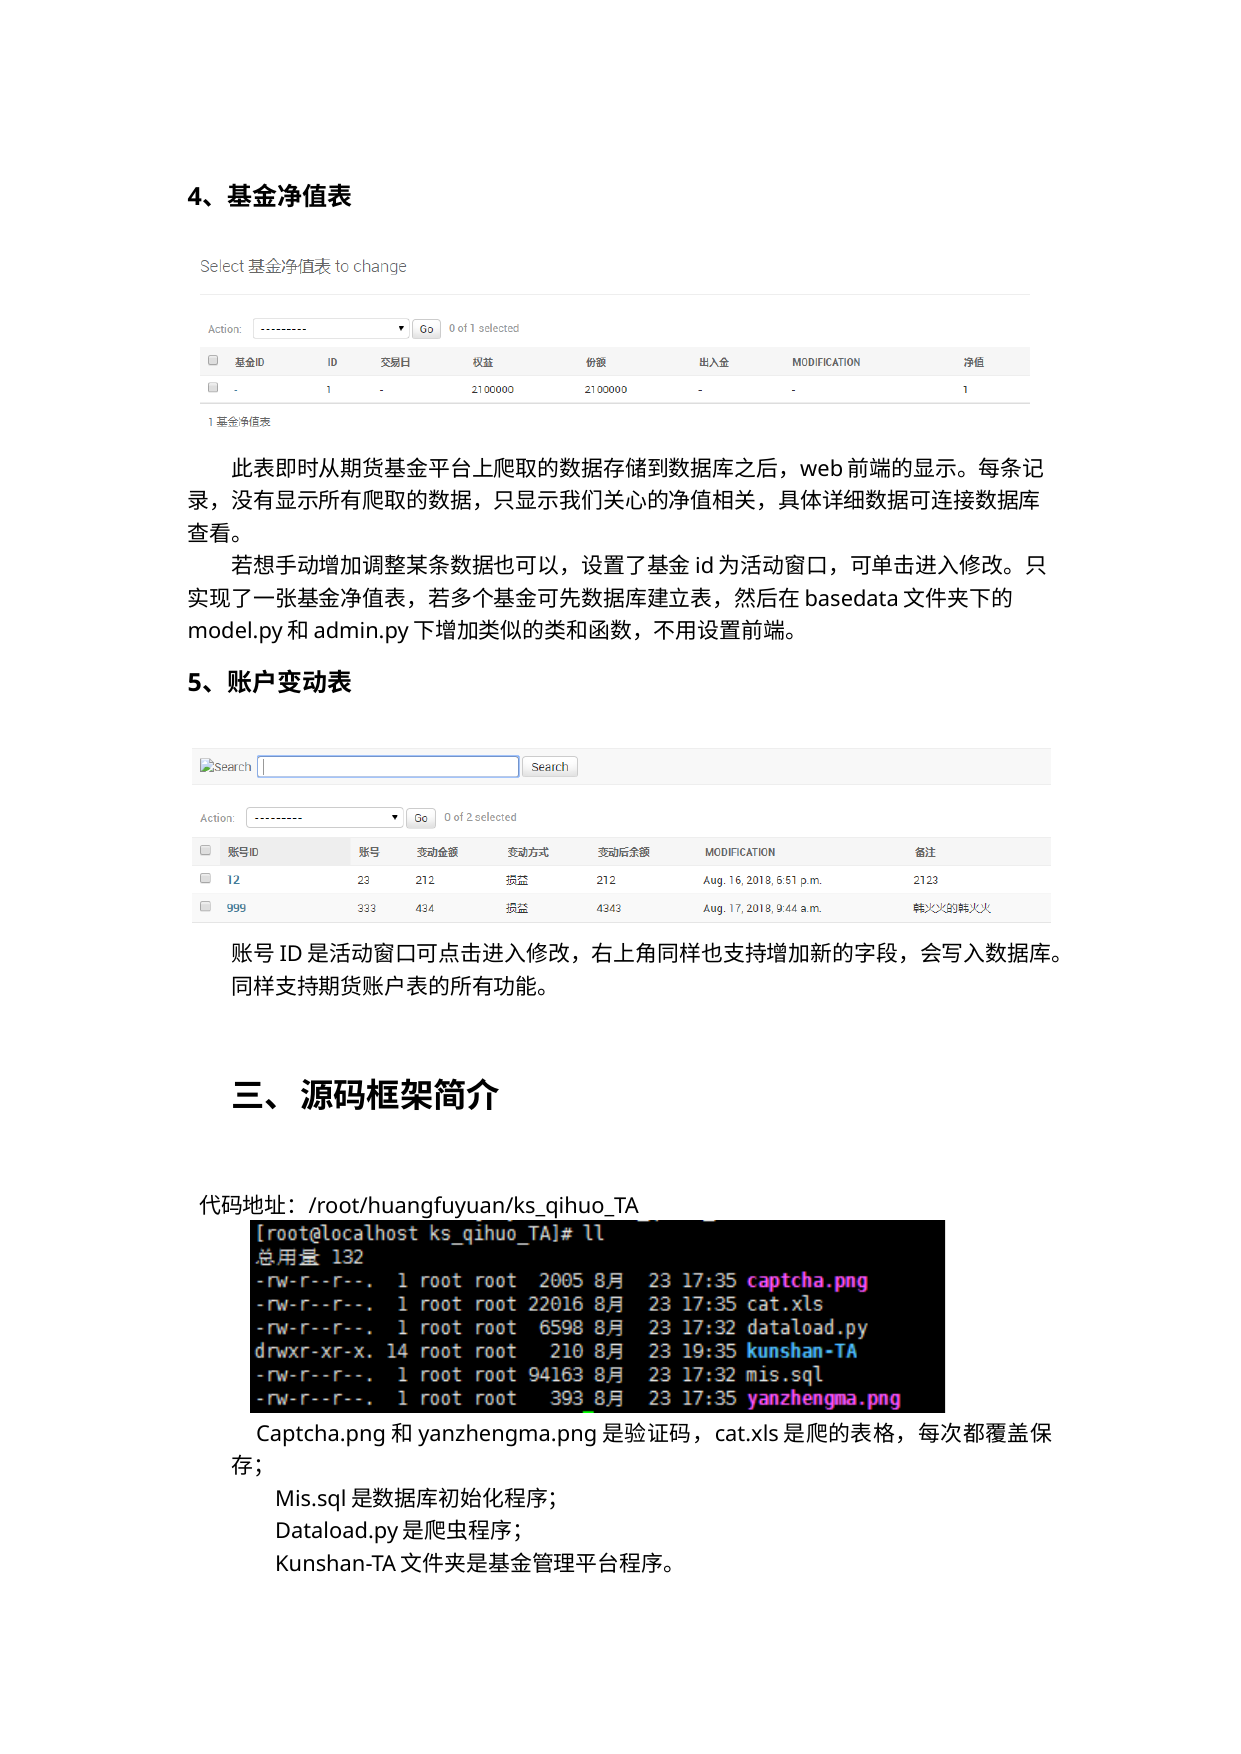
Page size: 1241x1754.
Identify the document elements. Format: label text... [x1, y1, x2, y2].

picture [187, 255, 1053, 436]
text Mis.sql是数据库初始化程序； [231, 1480, 1053, 1513]
subtitle 4、基金净值表 [187, 162, 1053, 227]
picture [250, 1220, 946, 1413]
text Dataload.py是爬虫程序； [231, 1513, 1053, 1545]
text Captcha.png和yanzhengma.png是验证码，cat.xls是爬的表格，每次都覆盖保存； [231, 1415, 1053, 1480]
text 账号ID是活动窗口可点击进入修改，右上角同样也支持增加新的字段，会写入数据库。 [187, 936, 1053, 969]
text 此表即时从期货基金平台上爬取的数据存储到数据库之后，web前端的显示。每条记录，没有显示所有爬取的数据，只显示我们关心的净值相关，具体详细数据可连接数据库查看。 [187, 451, 1053, 548]
subtitle 源码框架简介 [231, 1061, 1053, 1126]
text 同样支持期货账户表的所有功能。 [187, 969, 1053, 1001]
text 代码地址：/root/huangfuyuan/ks_qihuo_TA [187, 1188, 1053, 1220]
subtitle 5、账户变动表 [187, 648, 1053, 713]
text 若想手动增加调整某条数据也可以，设置了基金id为活动窗口，可单击进入修改。只实现了一张基金净值表，若多个基金可先数据库建立表，然后在basedata文件夹下的model.py和admin.py下增加类似的类和函数，不用设置前端。 [187, 548, 1053, 646]
text Kunshan-TA文件夹是基金管理平台程序。 [231, 1545, 1053, 1578]
picture [187, 741, 1053, 934]
